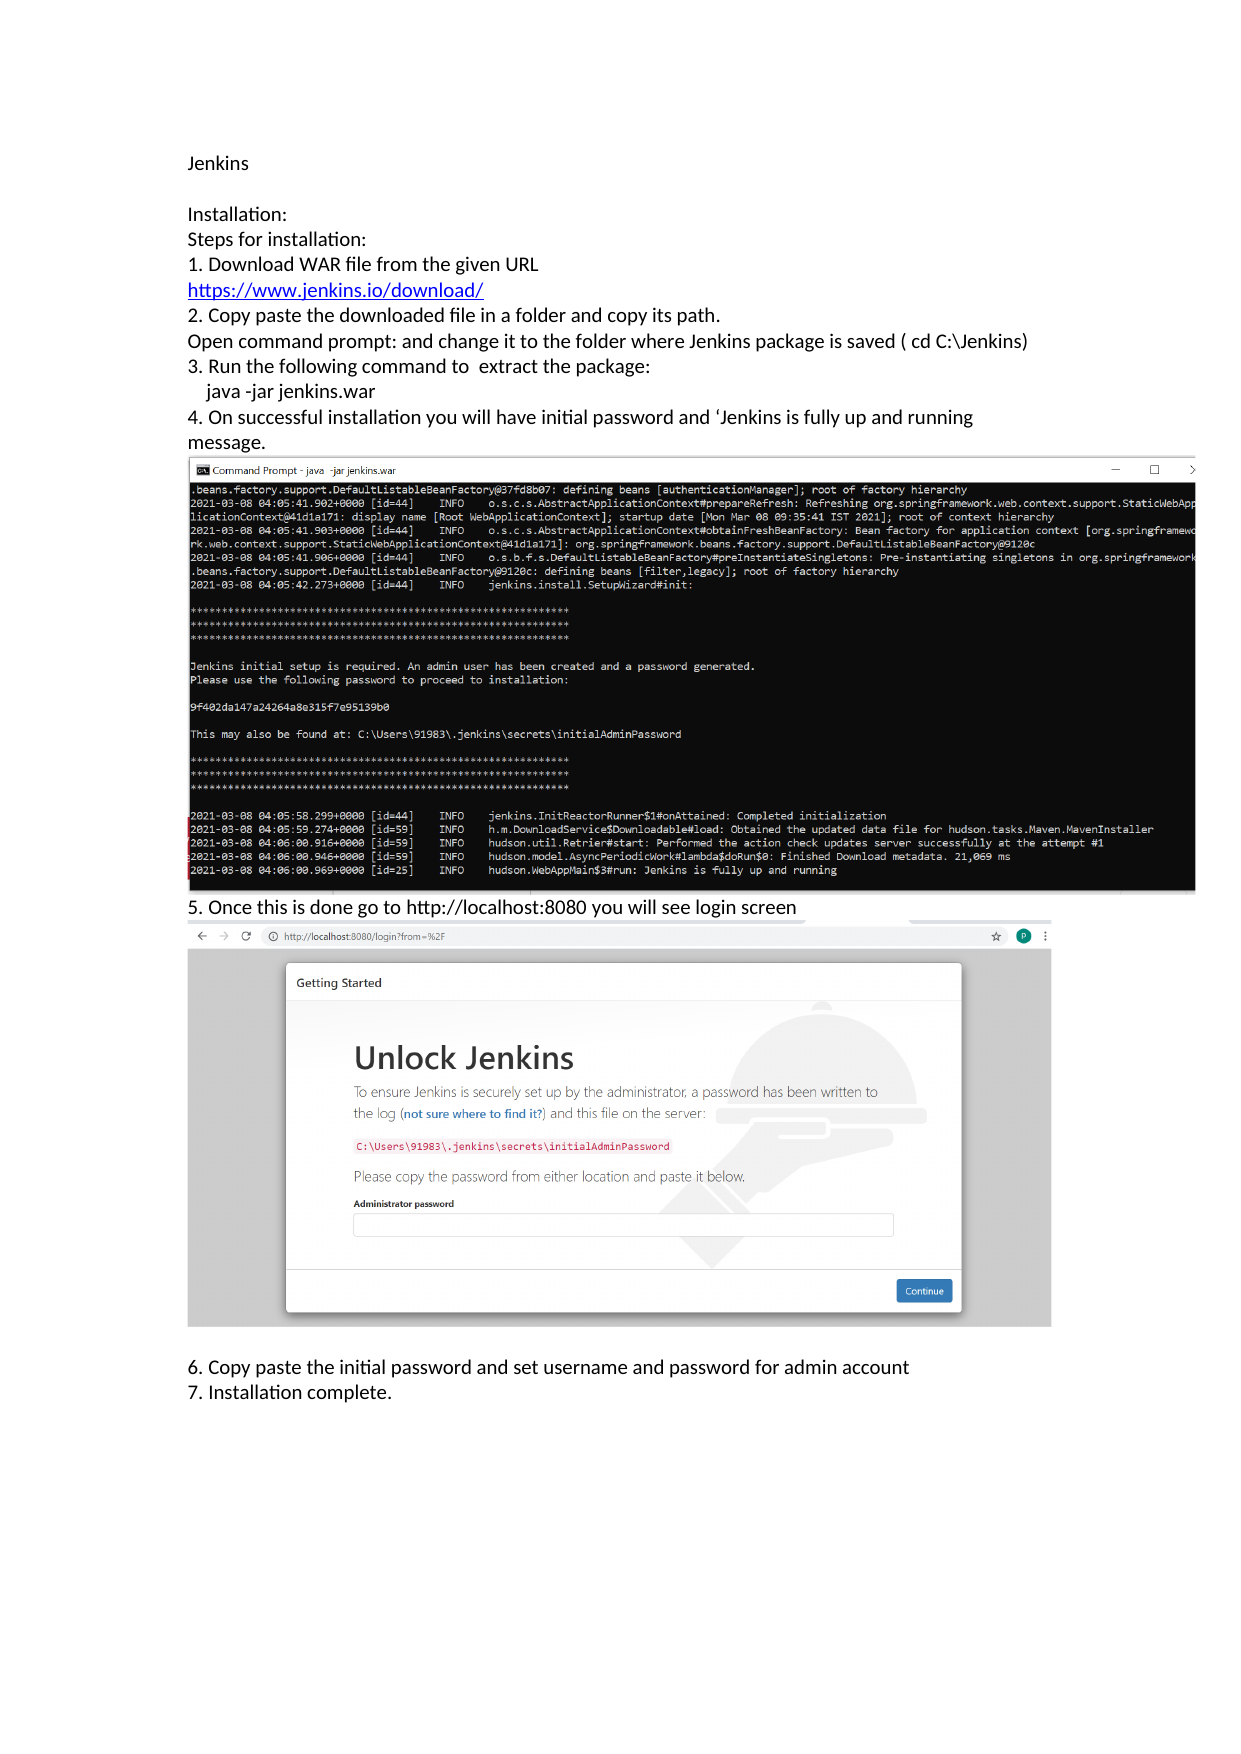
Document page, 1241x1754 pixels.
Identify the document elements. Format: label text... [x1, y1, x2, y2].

list Installation complete. [187, 1379, 1053, 1405]
text Steps for installation: [187, 226, 1053, 252]
list Open command prompt: and change it to the folder where Jenkins package is saved ( cd C:\Jenkins) [187, 328, 1053, 353]
list java -jar jenkins.war [187, 379, 1053, 404]
picture [187, 455, 1196, 895]
list Copy paste the initial password and set username and password for admin account [187, 1354, 1053, 1379]
text https://www.jenkins.io/download/ [187, 277, 1053, 302]
text Jenkins Installation: [187, 150, 1053, 226]
picture [187, 920, 1052, 1329]
list Copy paste the downloaded file in a folder and copy its path. [187, 302, 1053, 328]
list On successful installation you will have initial password and ‘Jenkins is fully up and running message. [187, 404, 1053, 455]
list Download WAR file from the given URL [187, 252, 1053, 277]
list Once this is done go to http://localhost:8080 you will see login screen [187, 895, 1053, 920]
list Run the following command to extract the package: [187, 353, 1053, 379]
